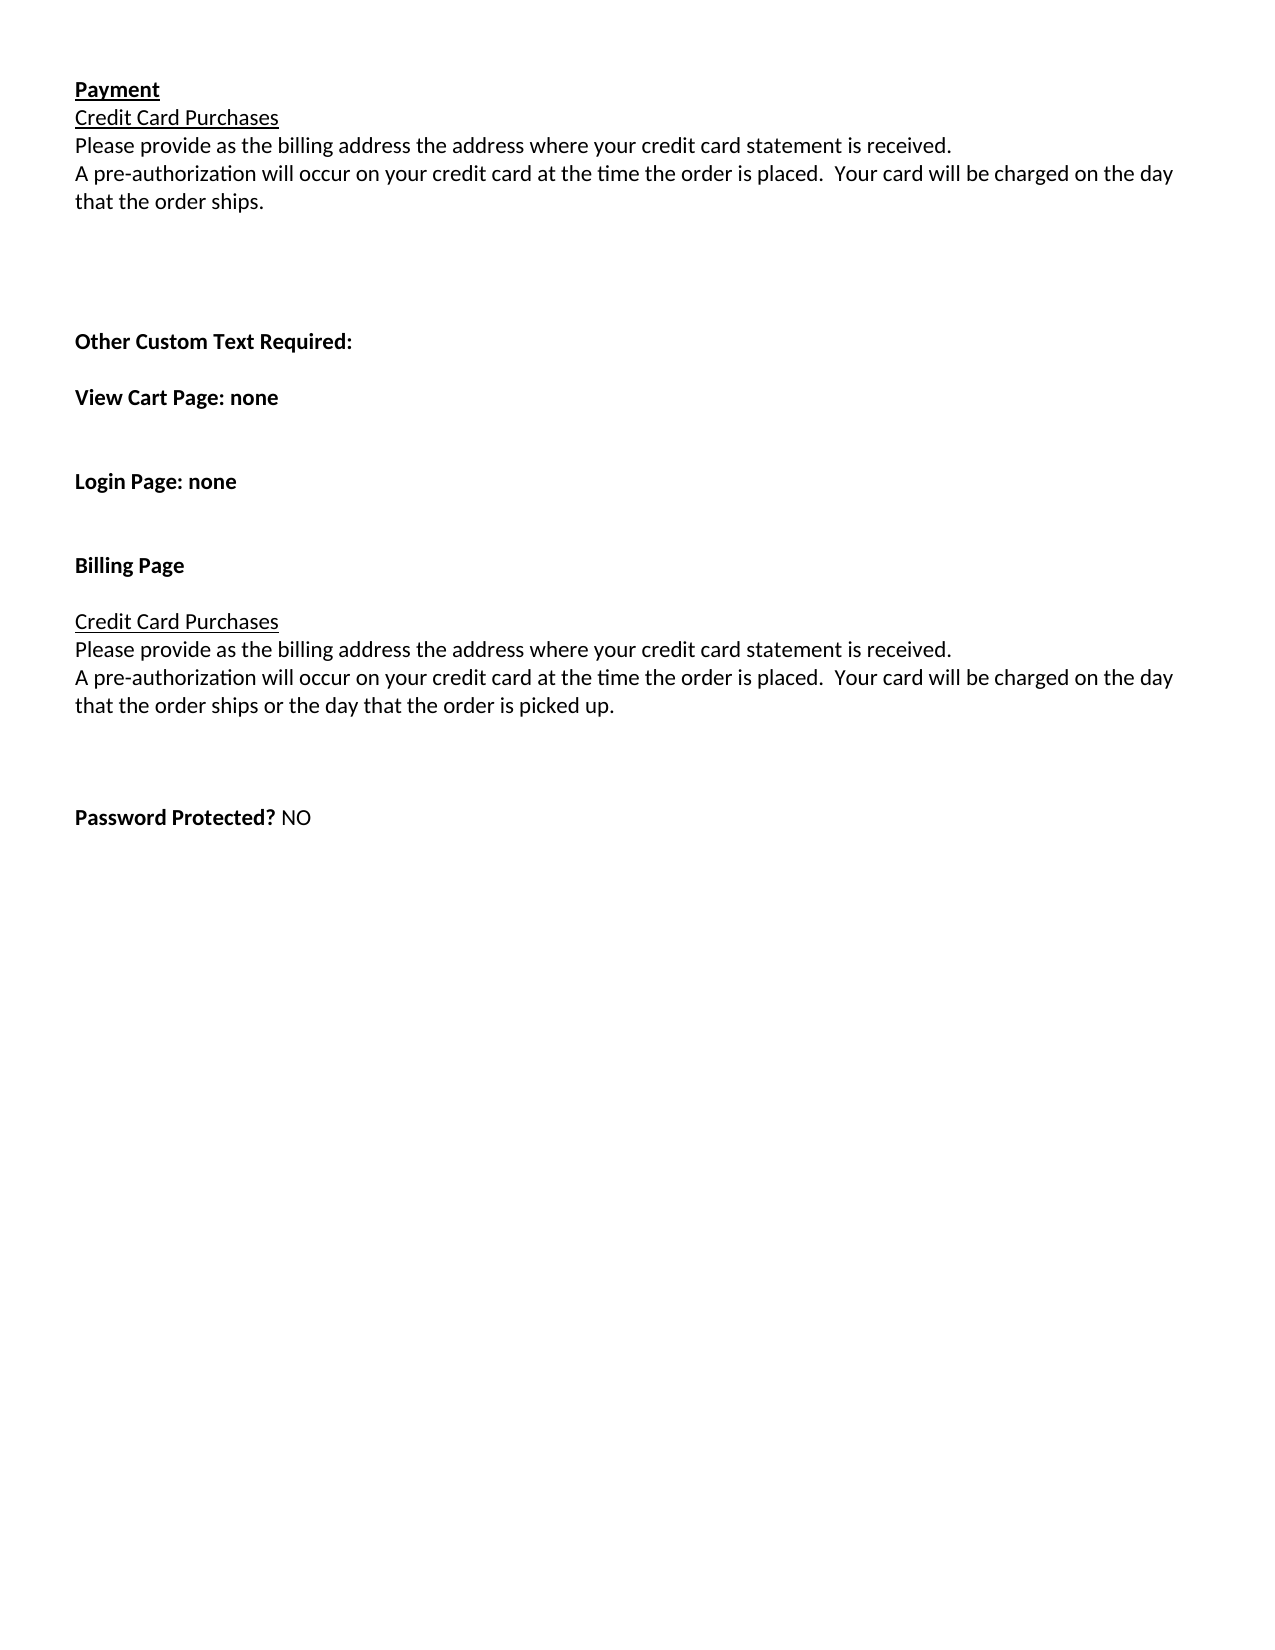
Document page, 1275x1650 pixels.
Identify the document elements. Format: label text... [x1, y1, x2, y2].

text A pre-authorization will occur on your credit card at the time the order is placed. Your card will be charged on the day that the order ships. [75, 159, 1200, 215]
text Credit Card Purchases [75, 103, 1200, 131]
text View Cart Page: none [75, 383, 1200, 411]
text Credit Card Purchases [75, 607, 1200, 635]
text A pre-authorization will occur on your credit card at the time the order is placed. Your card will be charged on the day that the order ships or the day that the order is picked up. [75, 663, 1200, 719]
text Login Page: none [75, 467, 1200, 495]
text Please provide as the billing address the address where your credit card statement is received. [75, 131, 1200, 159]
text Payment [75, 75, 1200, 103]
text Other Custom Text Required: [75, 327, 1200, 355]
text Please provide as the billing address the address where your credit card statement is received. [75, 635, 1200, 663]
text Billing Page [75, 551, 1200, 579]
text Password Protected? NO [75, 803, 1200, 832]
